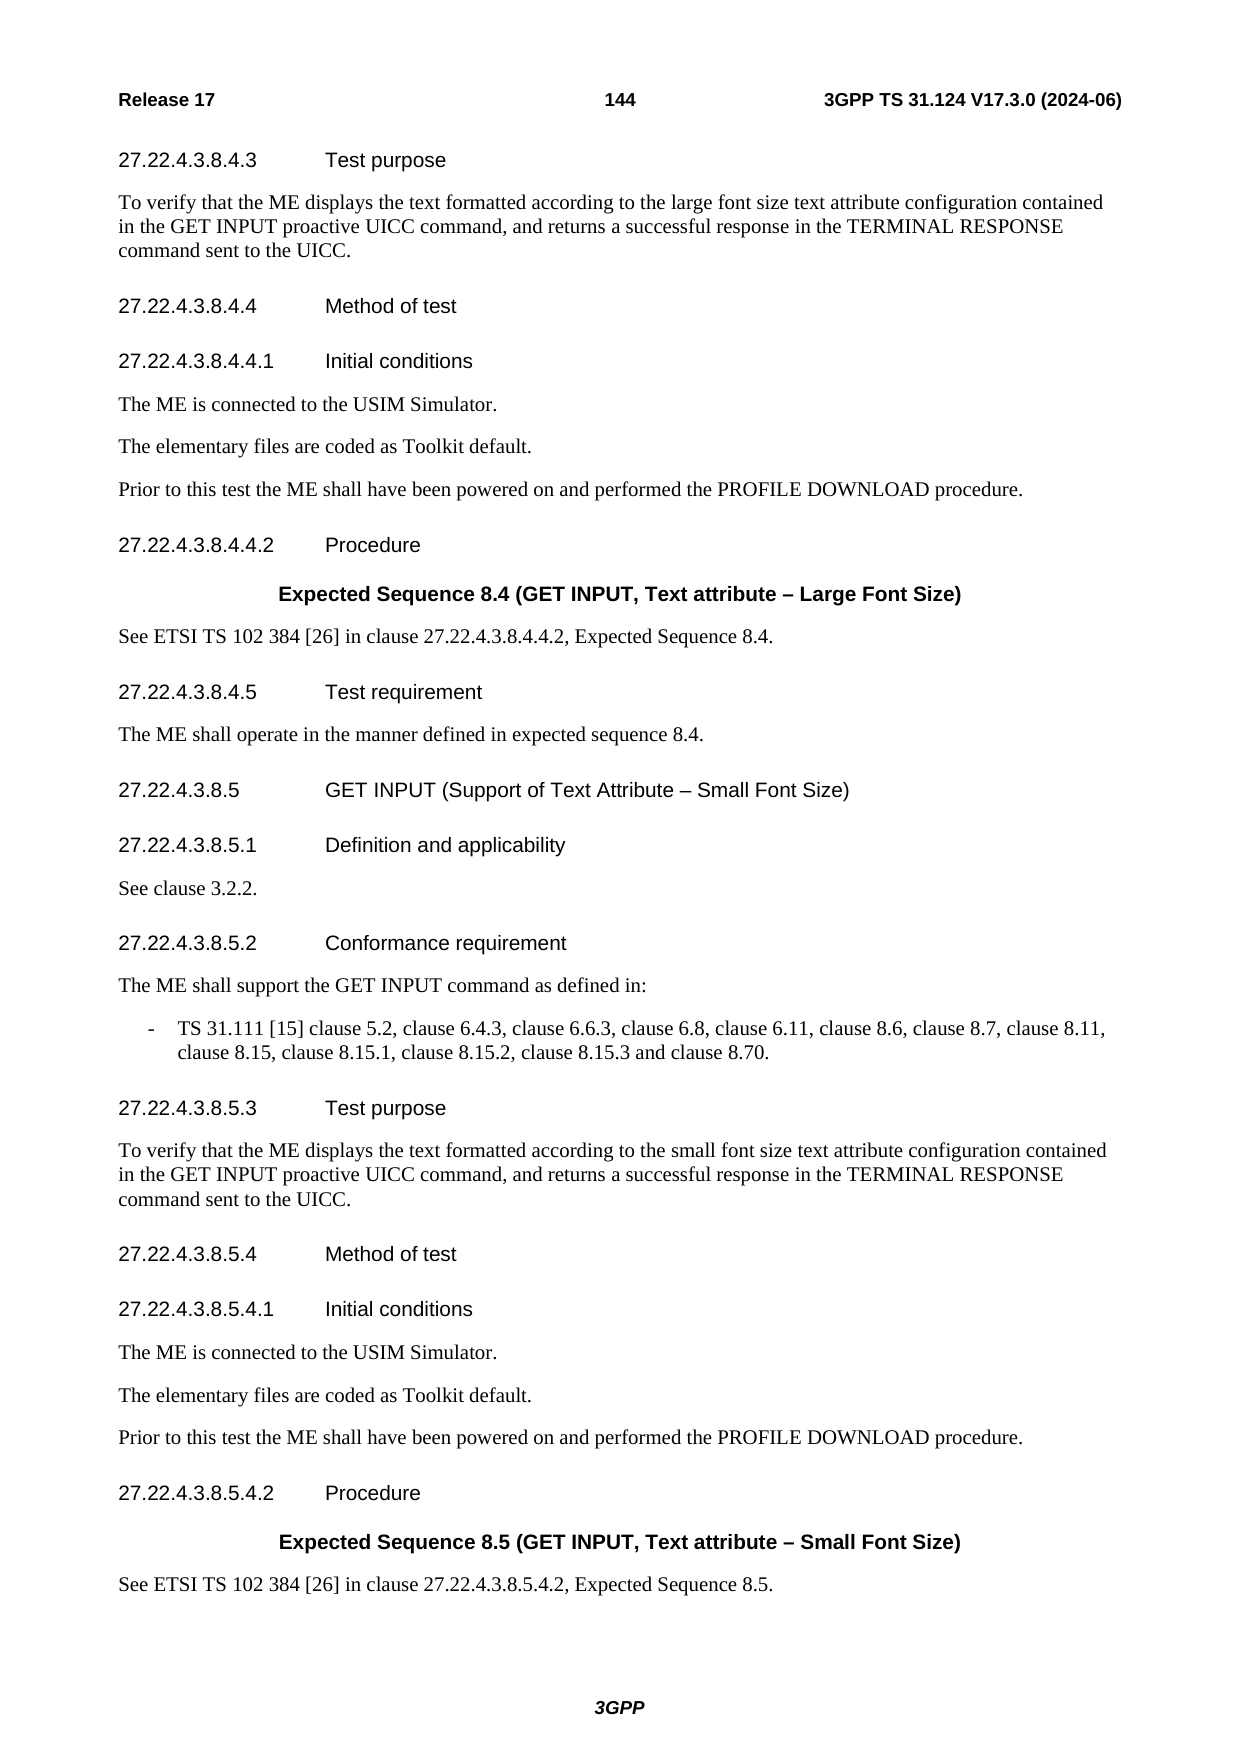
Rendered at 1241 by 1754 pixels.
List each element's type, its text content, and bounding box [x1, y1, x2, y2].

text 27.22.4.3.8.5.4.1 Initial conditions [118, 1297, 1122, 1321]
text See ETSI TS 102 384 [26] in clause 27.22.4.3.8.4.4.2, Expected Sequence 8.4. [118, 624, 1122, 648]
text 27.22.4.3.8.4.5 Test requirement [118, 679, 1122, 703]
text 27.22.4.3.8.5.4 Method of test [118, 1242, 1122, 1266]
text Expected Sequence 8.4 (GET INPUT, Text attribute – Large Font Size) [118, 581, 1122, 605]
text See clause 3.2.2. [118, 875, 1122, 899]
text To verify that the ME displays the text formatted according to the large font size text attribute configuration contained in the GET INPUT proactive UICC command, and returns a successful response in the TERMINAL RESPONSE command sent to the UICC. [118, 190, 1122, 262]
text The ME shall support the GET INPUT command as defined in: [118, 973, 1122, 997]
text - TS 31.111 [15] clause 5.2, clause 6.4.3, clause 6.6.3, clause 6.8, clause 6.11, clause 8.6, clause 8.7, clause 8.11, clause 8.15, clause 8.15.1, clause 8.15.2, clause 8.15.3 and clause 8.70. [148, 1016, 1122, 1064]
text The elementary files are coded as Toolkit default. [118, 434, 1122, 458]
text 27.22.4.3.8.5 GET INPUT (Support of Text Attribute – Small Font Size) [118, 777, 1122, 801]
text 27.22.4.3.8.4.4.2 Procedure [118, 532, 1122, 556]
text See ETSI TS 102 384 [26] in clause 27.22.4.3.8.5.4.2, Expected Sequence 8.5. [118, 1572, 1122, 1596]
text Prior to this test the ME shall have been powered on and performed the PROFILE DOWNLOAD procedure. [118, 1425, 1122, 1449]
text 27.22.4.3.8.5.4.2 Procedure [118, 1481, 1122, 1504]
text 27.22.4.3.8.4.4.1 Initial conditions [118, 349, 1122, 373]
text The ME is connected to the USIM Simulator. [118, 392, 1122, 416]
text The ME is connected to the USIM Simulator. [118, 1340, 1122, 1364]
text The ME shall operate in the manner defined in expected sequence 8.4. [118, 722, 1122, 746]
text 27.22.4.3.8.4.3 Test purpose [118, 147, 1122, 171]
text The elementary files are coded as Toolkit default. [118, 1382, 1122, 1407]
text To verify that the ME displays the text formatted according to the small font size text attribute configuration contained in the GET INPUT proactive UICC command, and returns a successful response in the TERMINAL RESPONSE command sent to the UICC. [118, 1138, 1122, 1211]
text Expected Sequence 8.5 (GET INPUT, Text attribute – Small Font Size) [118, 1529, 1122, 1553]
text 27.22.4.3.8.5.2 Conformance requirement [118, 931, 1122, 955]
text 27.22.4.3.8.5.3 Test purpose [118, 1096, 1122, 1119]
text 27.22.4.3.8.4.4 Method of test [118, 294, 1122, 318]
text Prior to this test the ME shall have been powered on and performed the PROFILE DOWNLOAD procedure. [118, 477, 1122, 501]
text 27.22.4.3.8.5.1 Definition and applicability [118, 833, 1122, 857]
